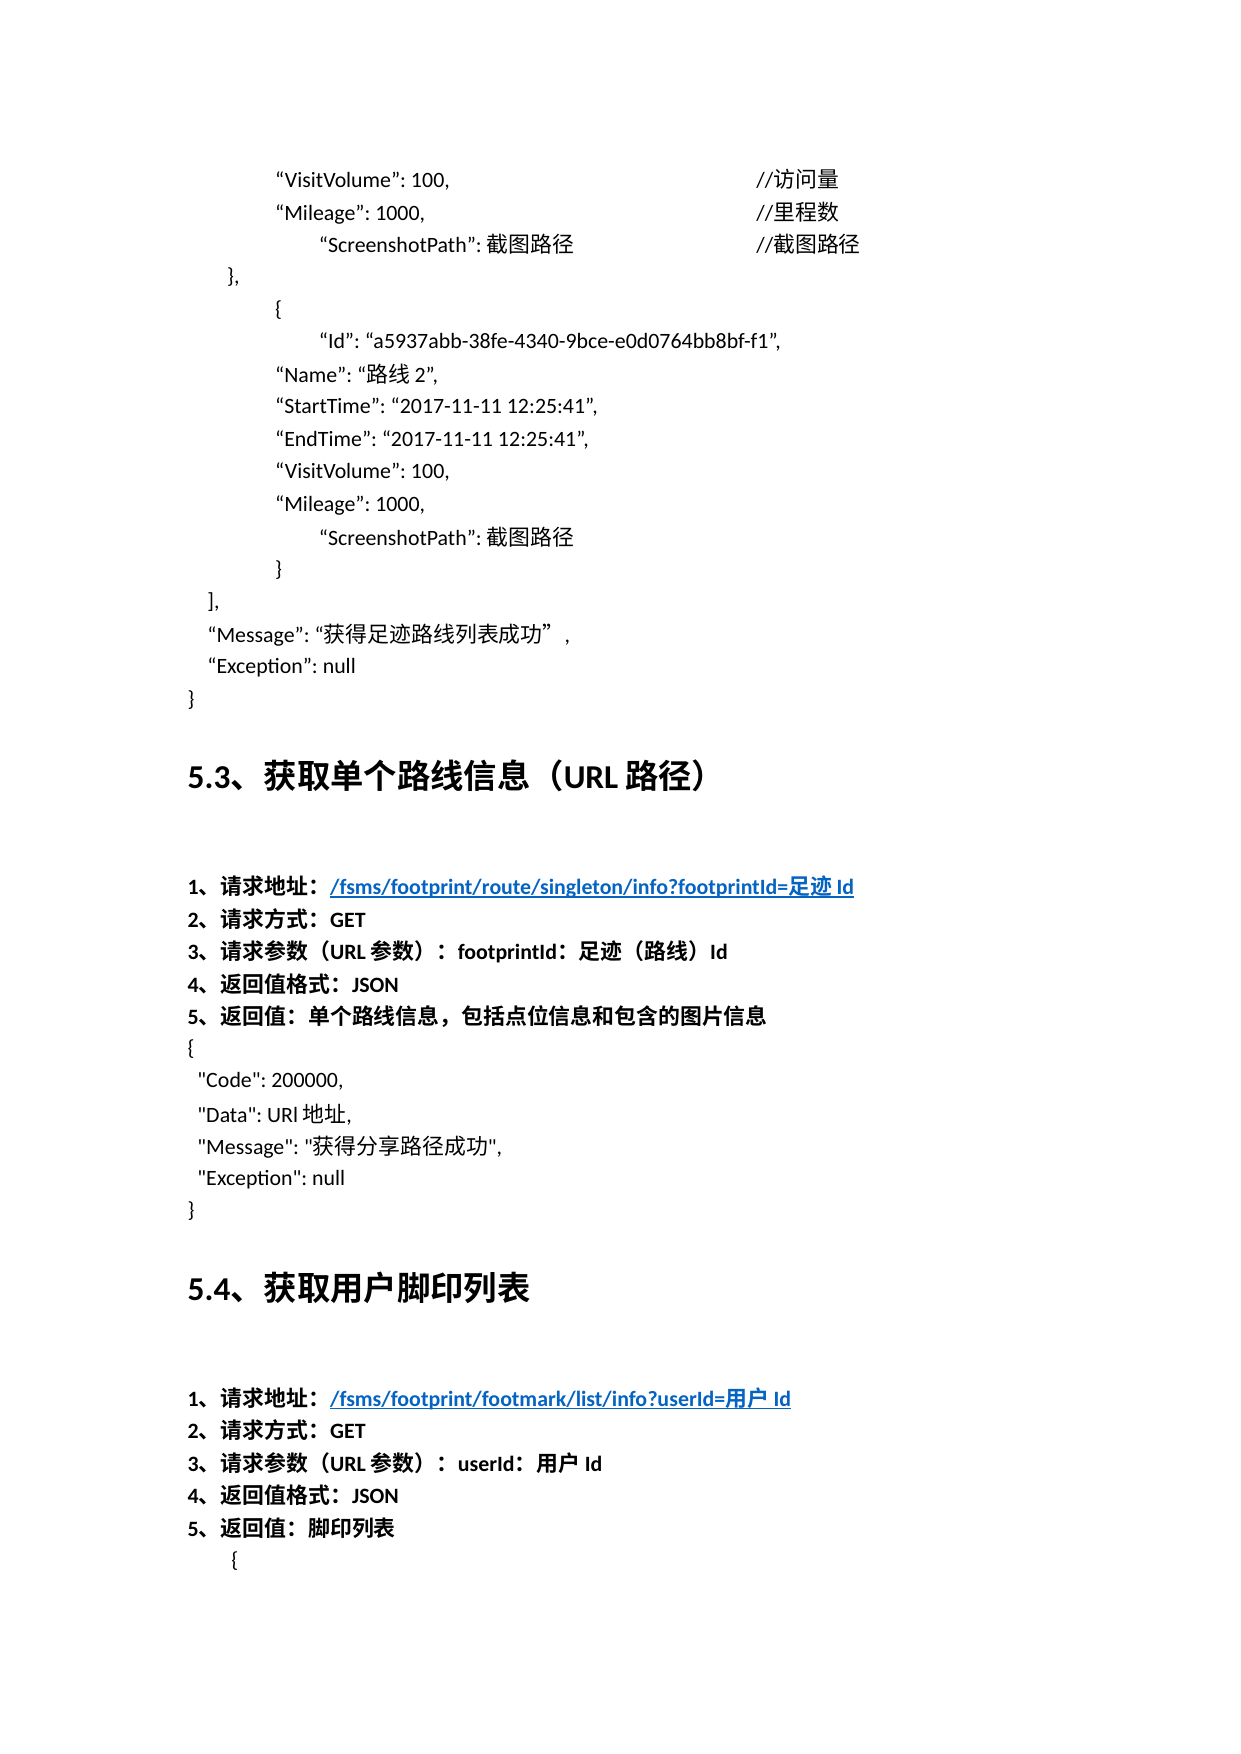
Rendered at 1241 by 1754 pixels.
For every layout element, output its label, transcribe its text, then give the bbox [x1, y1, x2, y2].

text "Data": URl地址, [187, 1096, 1053, 1129]
text 3、请求参数（URL参数）：userId：用户Id [187, 1446, 1053, 1478]
text 5、返回值：脚印列表 [187, 1511, 1053, 1543]
text } [187, 1194, 1053, 1226]
text }, [187, 259, 1053, 292]
text “VisitVolume”: 100, [187, 454, 1053, 487]
text 1、请求地址：/fsms/footprint/route/singleton/info?footprintId=足迹Id [187, 869, 1053, 901]
text “ScreenshotPath”: 截图路径 //截图路径 [187, 227, 1053, 259]
text “Exception”: null [187, 649, 1053, 682]
text 1、请求地址：/fsms/footprint/footmark/list/info?userId=用户Id [187, 1381, 1053, 1413]
text “EndTime”: “2017-11-11 12:25:41”, [187, 422, 1053, 454]
text “Id”: “a5937abb-38fe-4340-9bce-e0d0764bb8bf-f1”, [187, 324, 1053, 357]
text 4、返回值格式：JSON [187, 1478, 1053, 1511]
text } [187, 682, 1053, 714]
text "Code": 200000, [187, 1064, 1053, 1096]
text { [187, 1031, 1053, 1064]
text 5、返回值：单个路线信息，包括点位信息和包含的图片信息 [187, 999, 1053, 1031]
subtitle 5.4、获取用户脚印列表 [187, 1253, 1053, 1318]
text ], [187, 584, 1053, 617]
text 2、请求方式：GET [187, 1413, 1053, 1446]
text { [187, 292, 1053, 324]
text { [187, 1543, 1053, 1576]
text “Mileage”: 1000, [187, 487, 1053, 519]
text “Mileage”: 1000, //里程数 [187, 194, 1053, 227]
text } [231, 552, 1053, 584]
text "Message": "获得分享路径成功", [187, 1129, 1053, 1161]
text “Name”: “路线2”, [187, 357, 1053, 389]
text “Message”: “获得足迹路线列表成功”, [187, 617, 1053, 649]
text “VisitVolume”: 100, //访问量 [187, 162, 1053, 194]
text 3、请求参数（URL参数）：footprintId：足迹（路线）Id [187, 934, 1053, 966]
text “StartTime”: “2017-11-11 12:25:41”, [187, 389, 1053, 422]
text "Exception": null [187, 1161, 1053, 1194]
text 4、返回值格式：JSON [187, 966, 1053, 999]
text “ScreenshotPath”: 截图路径 [275, 519, 1053, 552]
text 2、请求方式：GET [187, 901, 1053, 934]
subtitle 5.3、获取单个路线信息（URL路径） [187, 742, 1053, 807]
